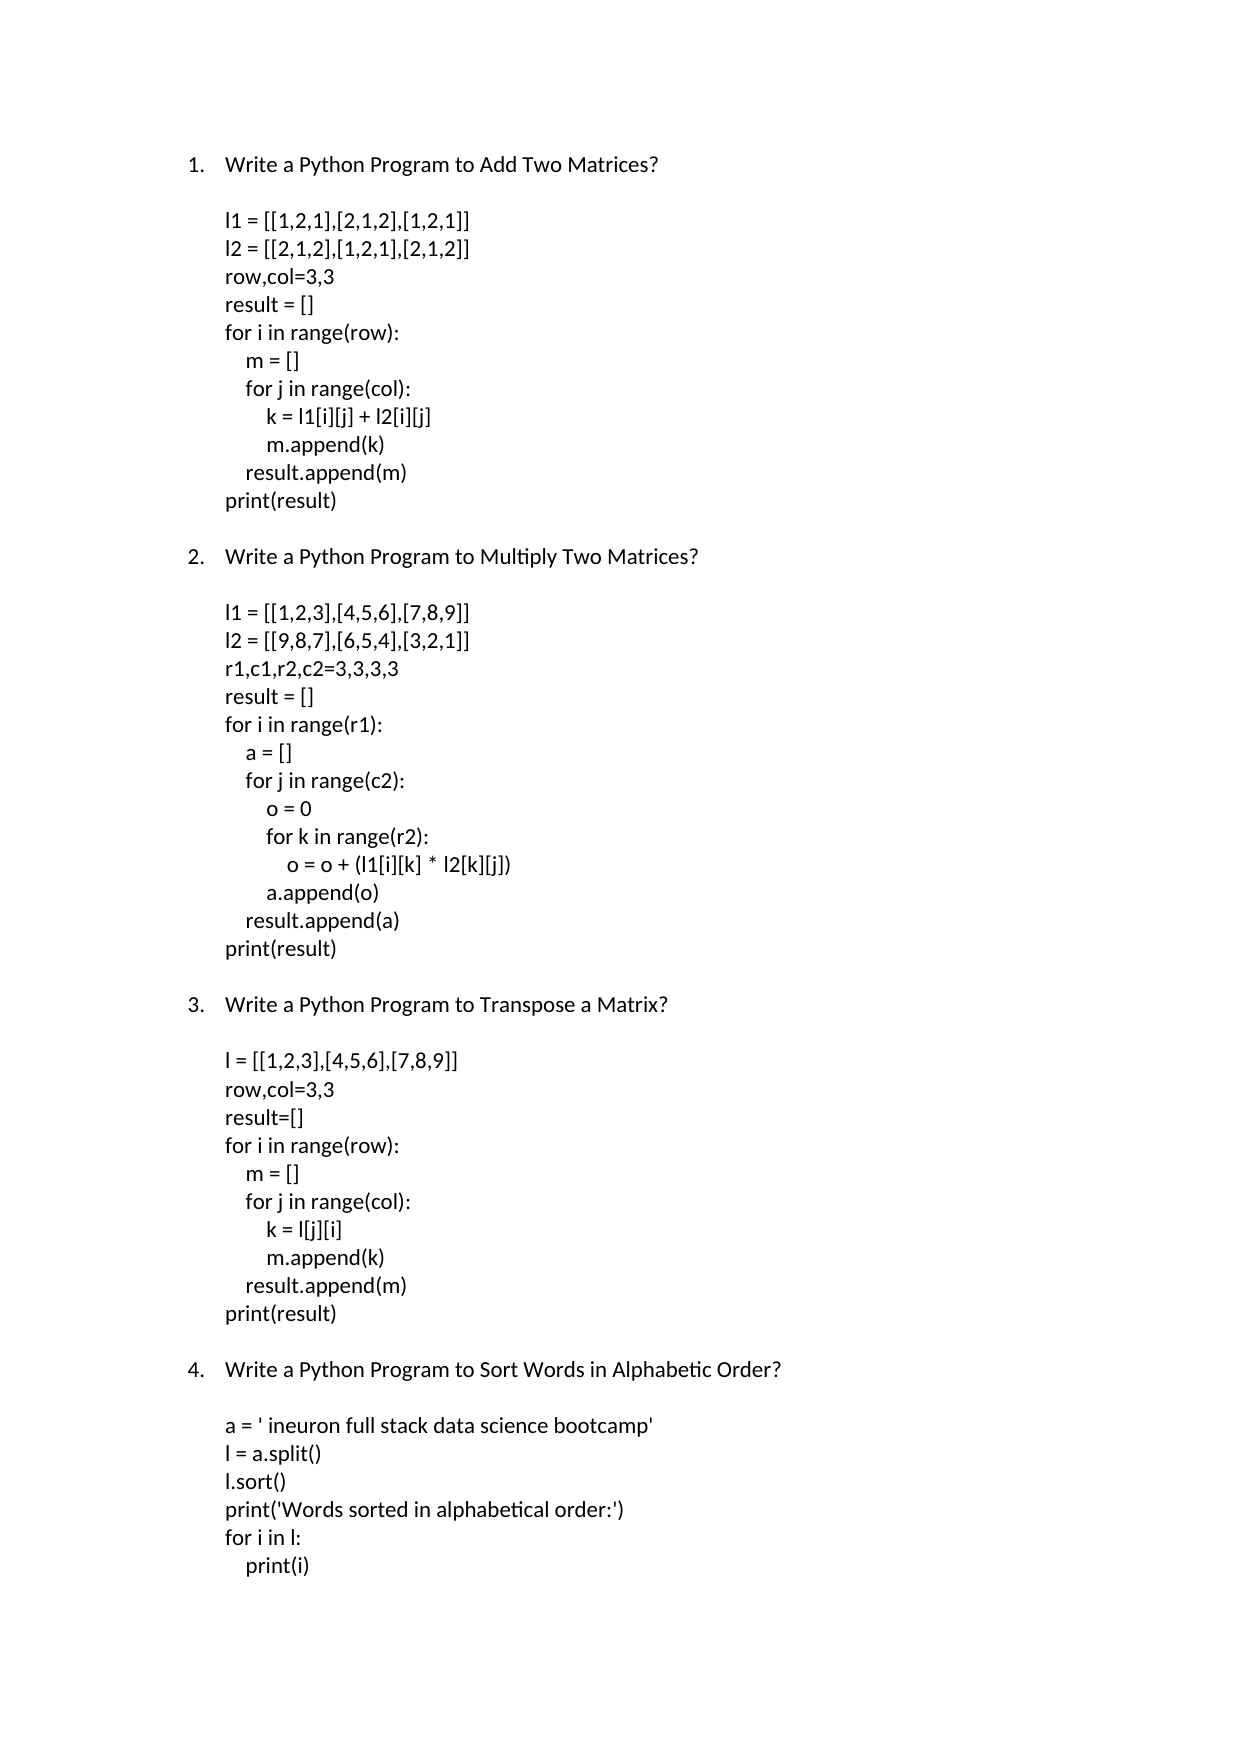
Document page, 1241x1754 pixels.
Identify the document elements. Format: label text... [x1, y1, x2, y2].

list result.append(m) [225, 458, 1090, 486]
list Write a Python Program to Multiply Two Matrices? [187, 542, 1090, 570]
list for j in range(col): [225, 374, 1090, 402]
list print(result) [225, 1299, 1090, 1327]
list result=[] [225, 1103, 1090, 1131]
list print('Words sorted in alphabetical order:') [225, 1495, 1090, 1523]
list l1 = [[1,2,3],[4,5,6],[7,8,9]] [225, 598, 1090, 626]
list l1 = [[1,2,1],[2,1,2],[1,2,1]] [225, 206, 1090, 234]
list for i in range(r1): [225, 710, 1090, 738]
list for i in range(row): [225, 318, 1090, 346]
list for j in range(col): [225, 1187, 1090, 1215]
list for k in range(r2): [225, 822, 1090, 851]
list print(result) [225, 934, 1090, 963]
list result = [] [225, 682, 1090, 710]
list print(i) [225, 1551, 1090, 1579]
list a.append(o) [225, 878, 1090, 907]
list l = [[1,2,3],[4,5,6],[7,8,9]] [225, 1047, 1090, 1075]
list print(result) [225, 486, 1090, 514]
list Write a Python Program to Add Two Matrices? [187, 150, 1090, 178]
list k = l[j][i] [225, 1215, 1090, 1243]
list result.append(a) [225, 907, 1090, 934]
list result = [] [225, 290, 1090, 318]
list k = l1[i][j] + l2[i][j] [225, 402, 1090, 430]
list row,col=3,3 [225, 262, 1090, 290]
list for i in range(row): [225, 1131, 1090, 1159]
list a = [] [225, 738, 1090, 766]
list m.append(k) [225, 1243, 1090, 1271]
list for i in l: [225, 1523, 1090, 1551]
list o = 0 [225, 794, 1090, 822]
list r1,c1,r2,c2=3,3,3,3 [225, 654, 1090, 682]
list m = [] [225, 346, 1090, 374]
list Write a Python Program to Sort Words in Alphabetic Order? [187, 1355, 1090, 1383]
list l2 = [[2,1,2],[1,2,1],[2,1,2]] [225, 234, 1090, 262]
list l2 = [[9,8,7],[6,5,4],[3,2,1]] [225, 626, 1090, 654]
list row,col=3,3 [225, 1075, 1090, 1103]
list o = o + (l1[i][k] * l2[k][j]) [225, 851, 1090, 878]
list l = a.split() [225, 1439, 1090, 1467]
list m.append(k) [225, 430, 1090, 458]
list a = ' ineuron full stack data science bootcamp' [225, 1411, 1090, 1439]
list for j in range(c2): [225, 766, 1090, 794]
list l.sort() [225, 1467, 1090, 1495]
list m = [] [225, 1159, 1090, 1187]
list Write a Python Program to Transpose a Matrix? [187, 991, 1090, 1019]
list result.append(m) [225, 1271, 1090, 1299]
